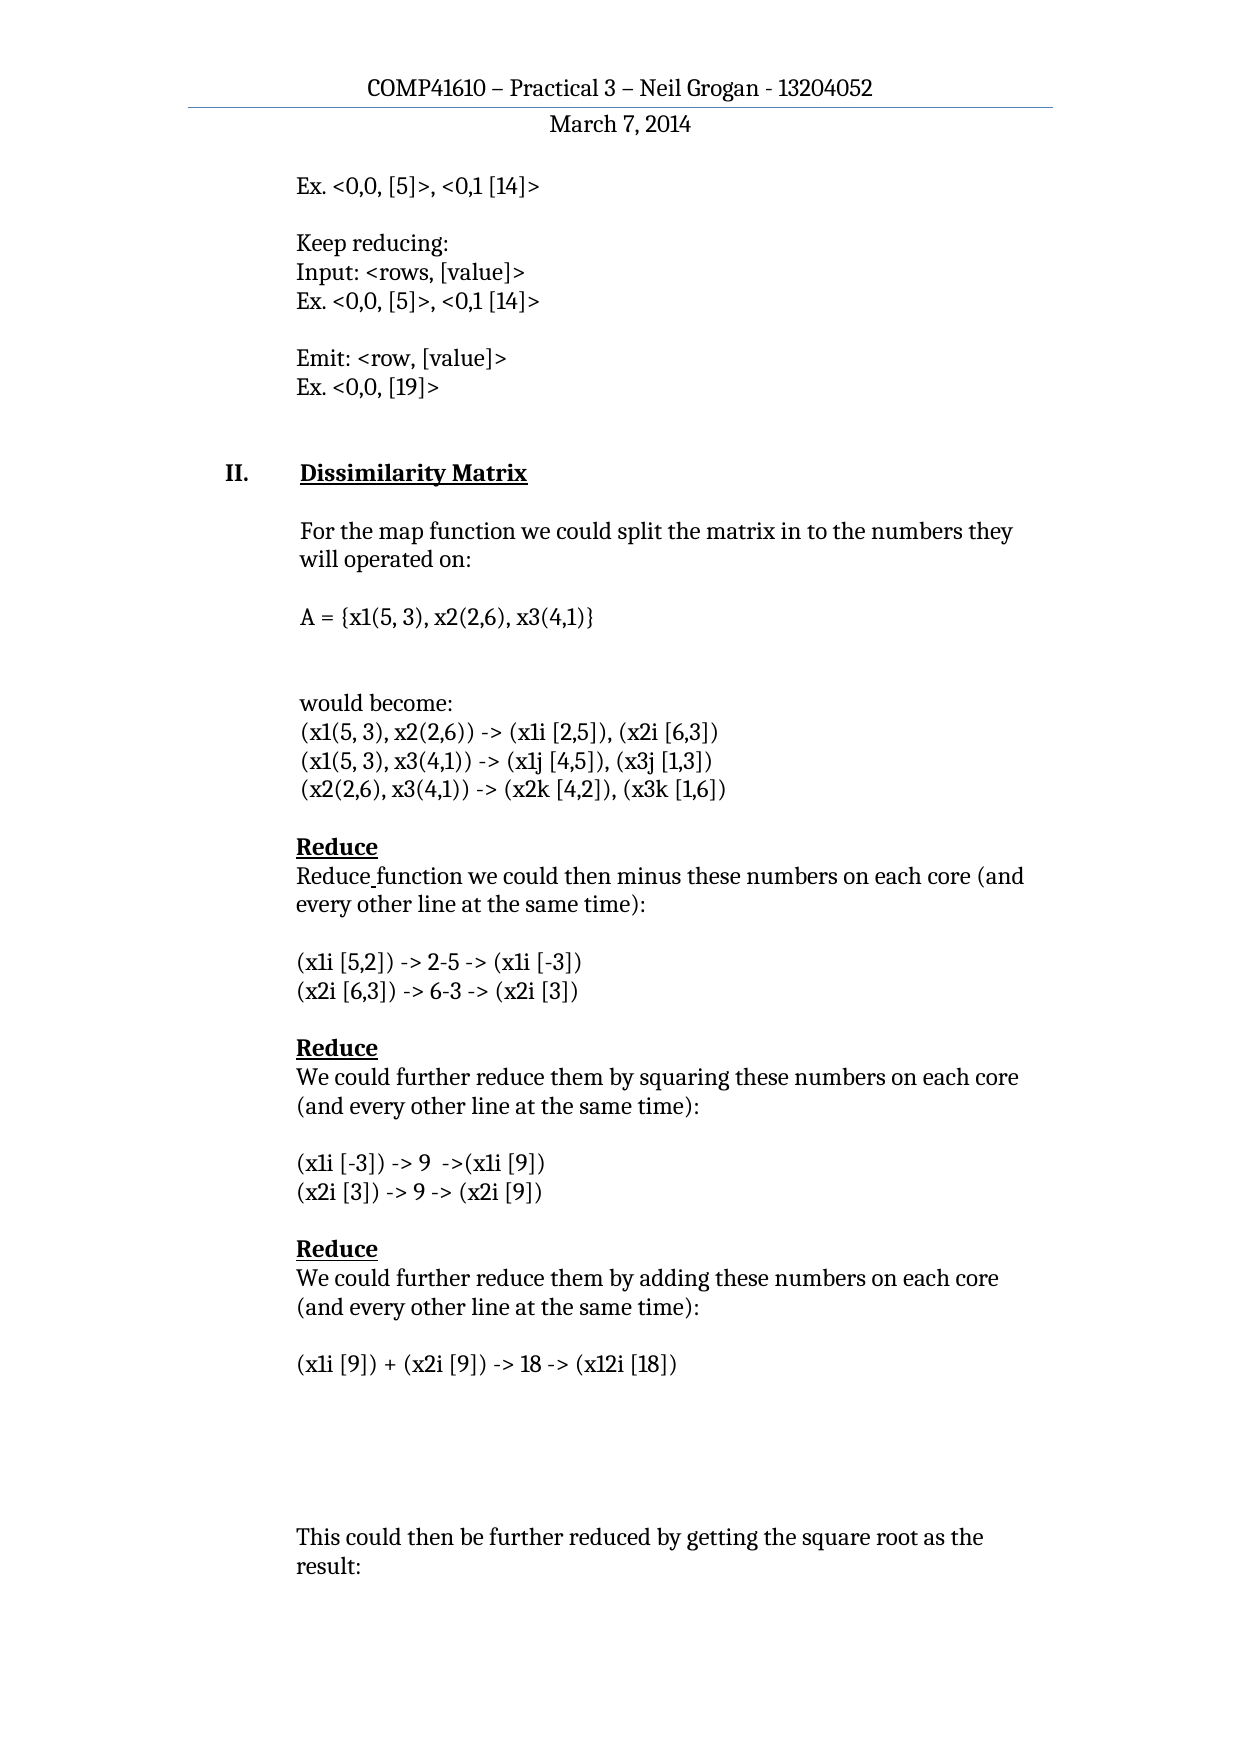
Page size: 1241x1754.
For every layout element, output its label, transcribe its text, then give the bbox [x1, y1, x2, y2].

list would become: [300, 689, 1053, 718]
text (x2i [6,3]) -> 6-3 -> (x2i [3]) [296, 977, 1053, 1005]
text Reduce We could further reduce them by adding these numbers on each core (and every other line at the same time): [296, 1235, 1053, 1322]
text Ex. <0,0, [19]> [296, 373, 1053, 402]
text Reduce We could further reduce them by squaring these numbers on each core (and every other line at the same time): [296, 1034, 1053, 1120]
text (x2i [3]) -> 9 -> (x2i [9]) [296, 1178, 1053, 1207]
list Dissimilarity Matrix [225, 459, 1053, 488]
text (x1i [9]) + (x2i [9]) -> 18 -> (x12i [18]) [296, 1350, 1053, 1379]
list (x1(5, 3), x3(4,1)) -> (x1j [4,5]), (x3j [1,3]) [300, 747, 1053, 775]
text This could then be further reduced by getting the square root as the result: [296, 1523, 1053, 1580]
text (x1i [5,2]) -> 2-5 -> (x1i [-3]) [296, 948, 1053, 977]
text Reduce Reduce function we could then minus these numbers on each core (and every other line at the same time): [296, 833, 1053, 919]
text Emit: <row, [value]> [296, 344, 1053, 373]
list (x2(2,6), x3(4,1)) -> (x2k [4,2]), (x3k [1,6]) [300, 775, 1053, 804]
text Ex. <0,0, [5]>, <0,1 [14]> [296, 172, 1053, 200]
list (x1(5, 3), x2(2,6)) -> (x1i [2,5]), (x2i [6,3]) [300, 718, 1053, 747]
list For the map function we could split the matrix in to the numbers they will operated on: [300, 517, 1053, 574]
text Input: <rows, [value]> [296, 258, 1053, 287]
text (x1i [-3]) -> 9 ->(x1i [9]) [296, 1149, 1053, 1178]
text Keep reducing: [296, 229, 1053, 258]
text Ex. <0,0, [5]>, <0,1 [14]> [296, 287, 1053, 315]
list A = {x1(5, 3), x2(2,6), x3(4,1)} [300, 603, 1053, 632]
